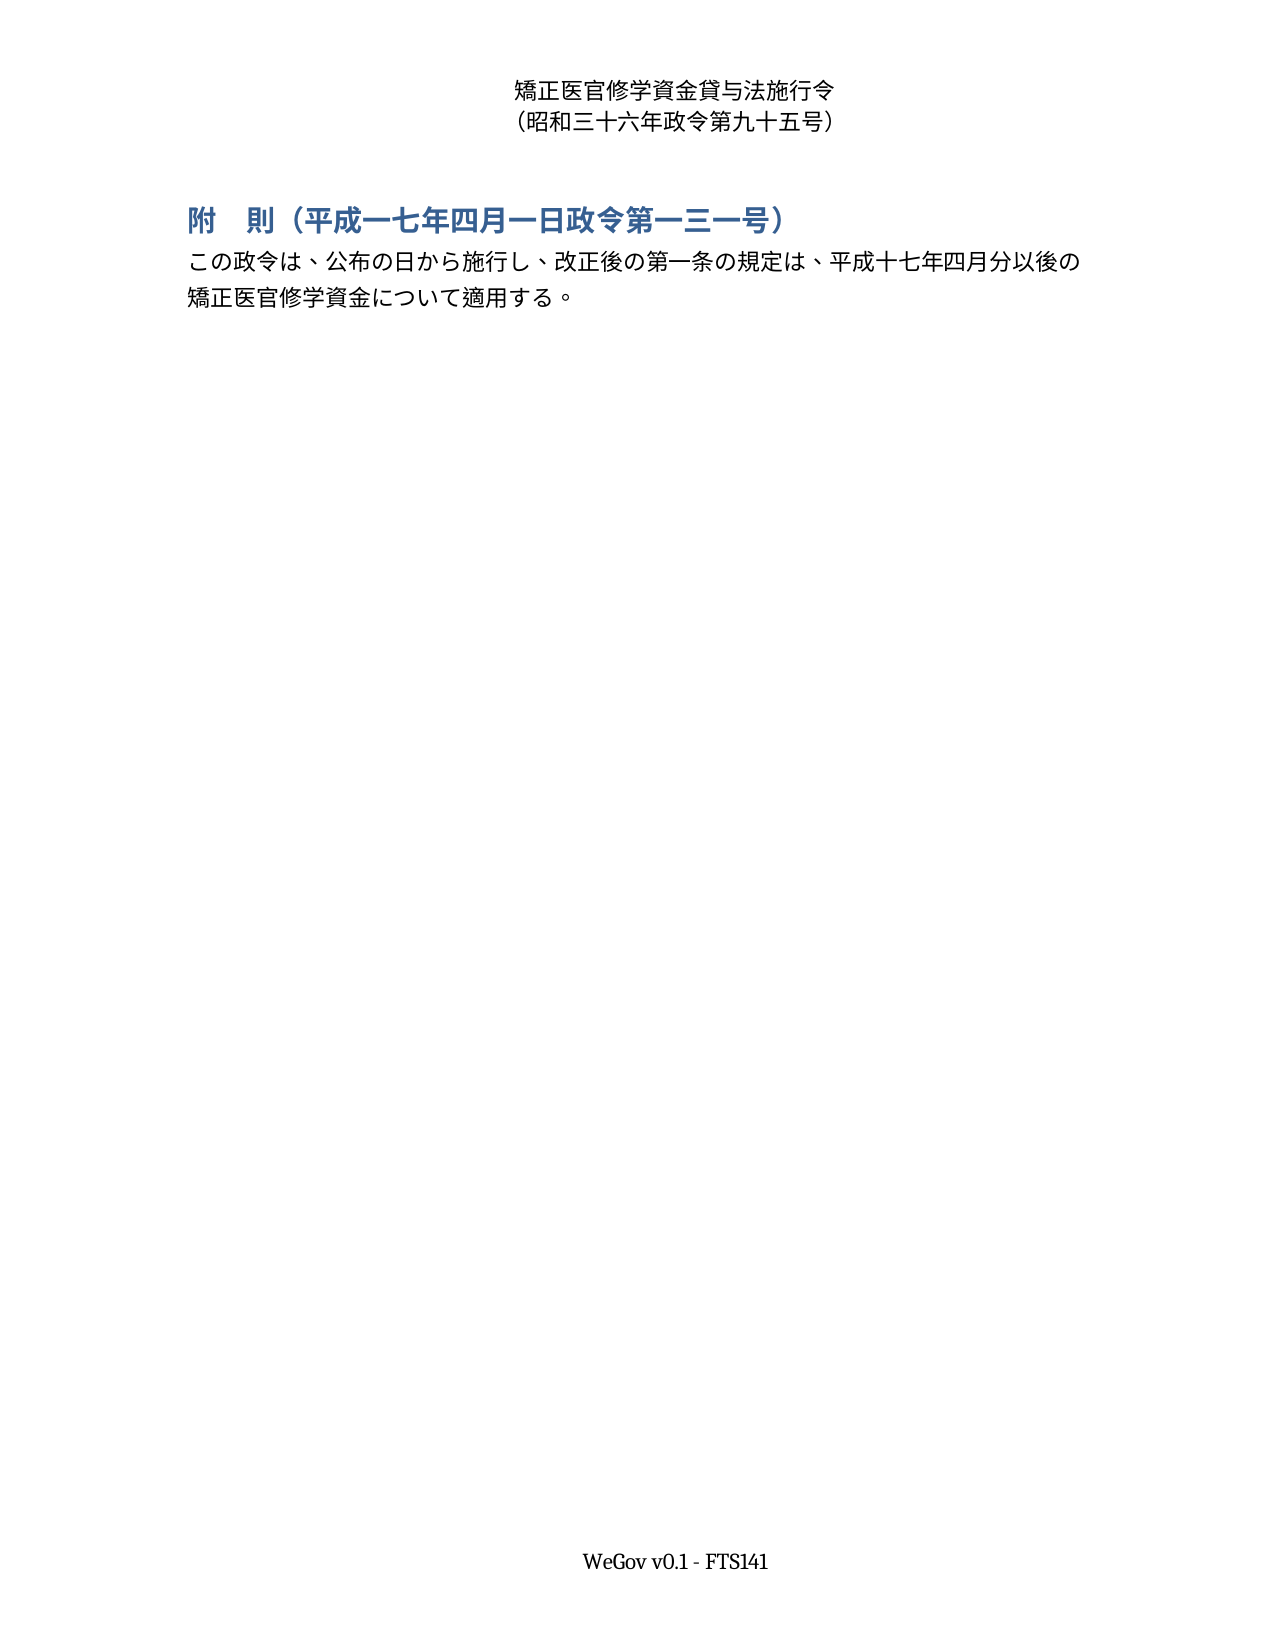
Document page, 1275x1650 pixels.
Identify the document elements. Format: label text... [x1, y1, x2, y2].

subtitle 附 則（平成一七年四月一日政令第一三一号） [187, 200, 1087, 240]
text この政令は、公布の日から施行し、改正後の第一条の規定は、平成十七年四月分以後の矯正医官修学資金について適用する。 [187, 246, 1087, 313]
